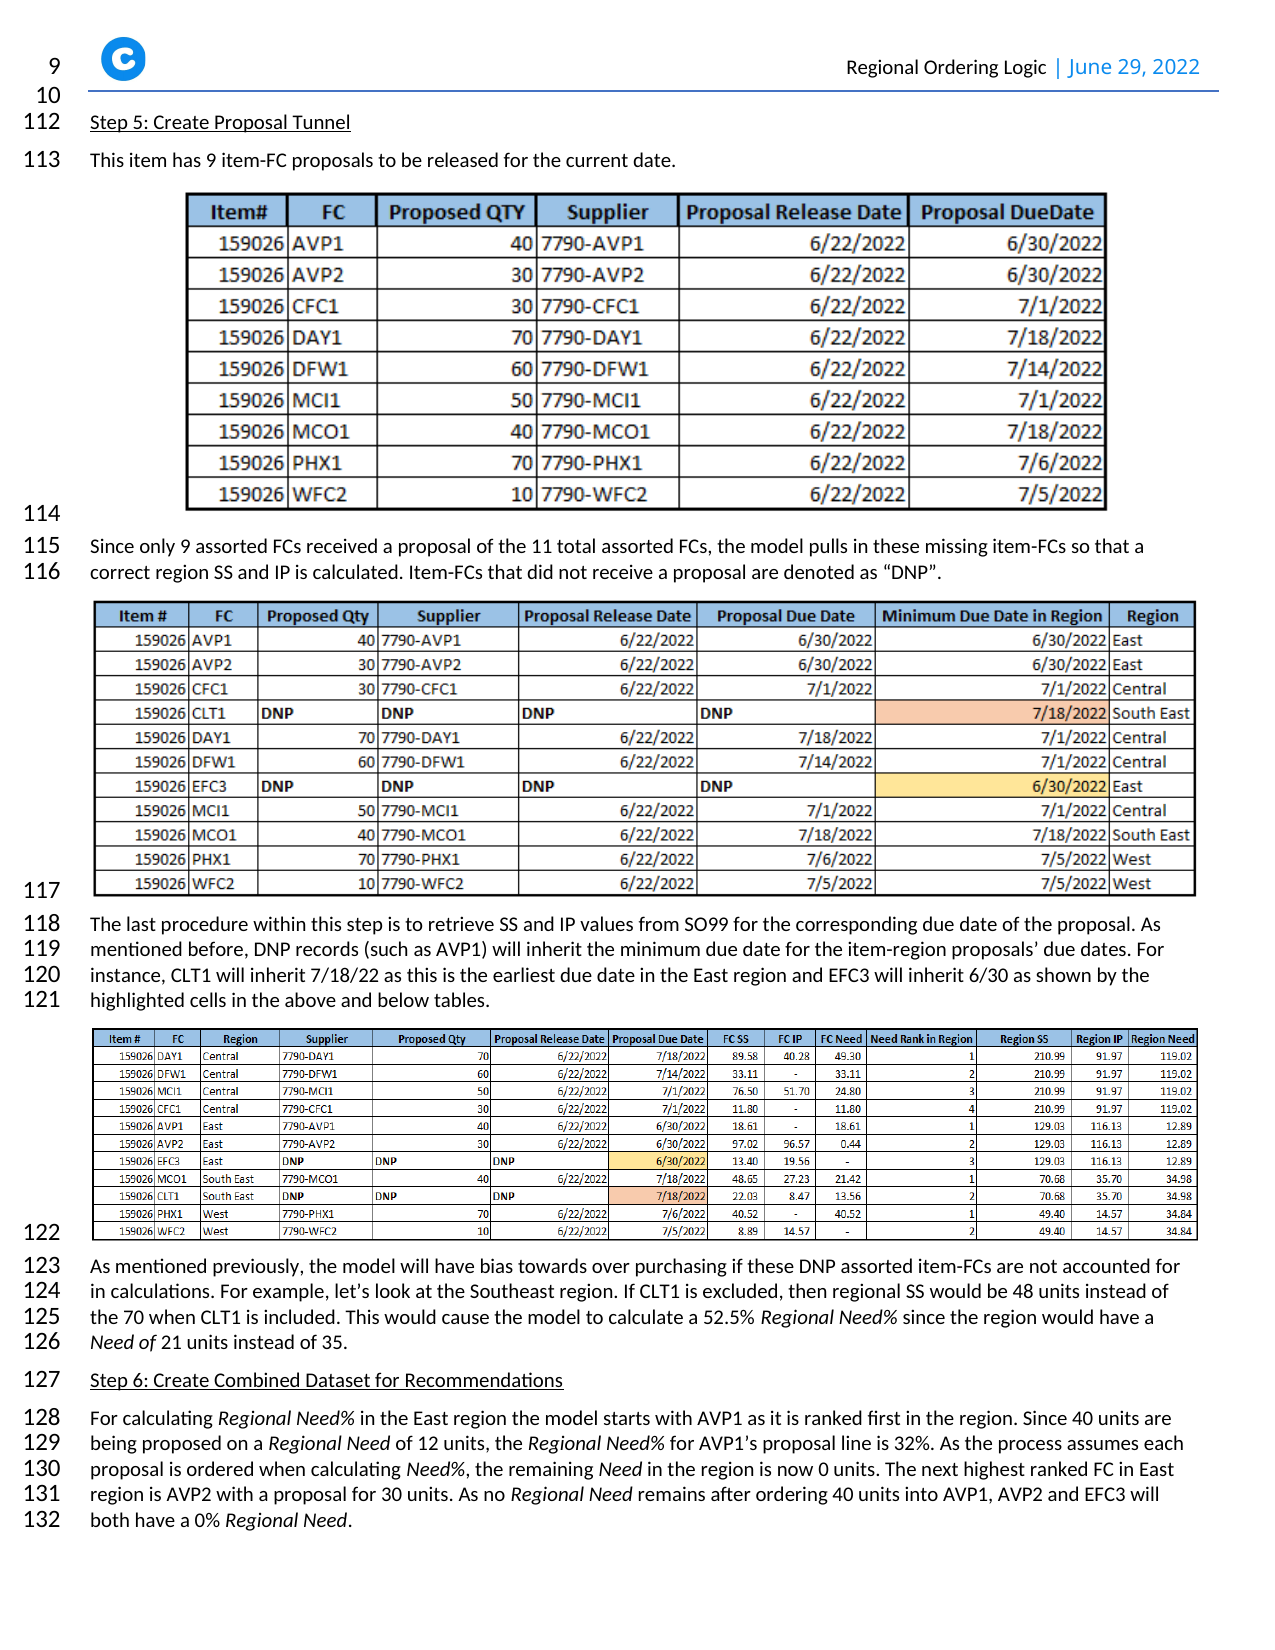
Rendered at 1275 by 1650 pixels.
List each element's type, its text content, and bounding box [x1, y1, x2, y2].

text This item has 9 item-FC proposals to be released for the current date. [90, 147, 1200, 173]
picture [90, 597, 1200, 899]
picture [90, 1025, 1200, 1241]
text For calculating Regional Need% in the East region the model starts with AVP1 as it is ranked first in the region. Since 40 units are being proposed on a Regional Need of 12 units, the Regional Need% for AVP1’s proposal line is 32%. As the process assumes each proposal is ordered when calculating Need%, the remaining Need in the region is now 0 units. The next highest ranked FC in East region is AVP2 with a proposal for 30 units. As no Regional Need remains after ordering 40 units into AVP1, AVP2 and EFC3 will both have a 0% Regional Need. [90, 1405, 1200, 1532]
picture [98, 34, 146, 82]
text Since only 9 assorted FCs received a proposal of the 11 total assorted FCs, the model pulls in these missing item-FCs so that a correct region SS and IP is calculated. Item-FCs that did not receive a proposal are denoted as “DNP”. [90, 534, 1200, 584]
picture [178, 185, 1112, 522]
text Step 6: Create Combined Dataset for Recommendations [90, 1367, 1200, 1393]
text The last procedure within this step is to retrieve SS and IP values from SO99 for the corresponding due date of the proposal. As mentioned before, DNP records (such as AVP1) will inherit the minimum due date for the item-region proposals’ due dates. For instance, CLT1 will inherit 7/18/22 as this is the earliest due date in the East region and EFC3 will inherit 6/30 as shown by the highlighted cells in the above and below tables. [90, 911, 1200, 1013]
text As mentioned previously, the model will have bias towards over purchasing if these DNP assorted item-FCs are not accounted for in calculations. For example, let’s look at the Southeast region. If CLT1 is excluded, then regional SS would be 48 units instead of the 70 when CLT1 is included. This would cause the model to calculate a 52.5% Regional Need% since the region would have a Need of 21 units instead of 35. [90, 1253, 1200, 1355]
text Step 5: Create Proposal Tunnel [90, 109, 1200, 135]
